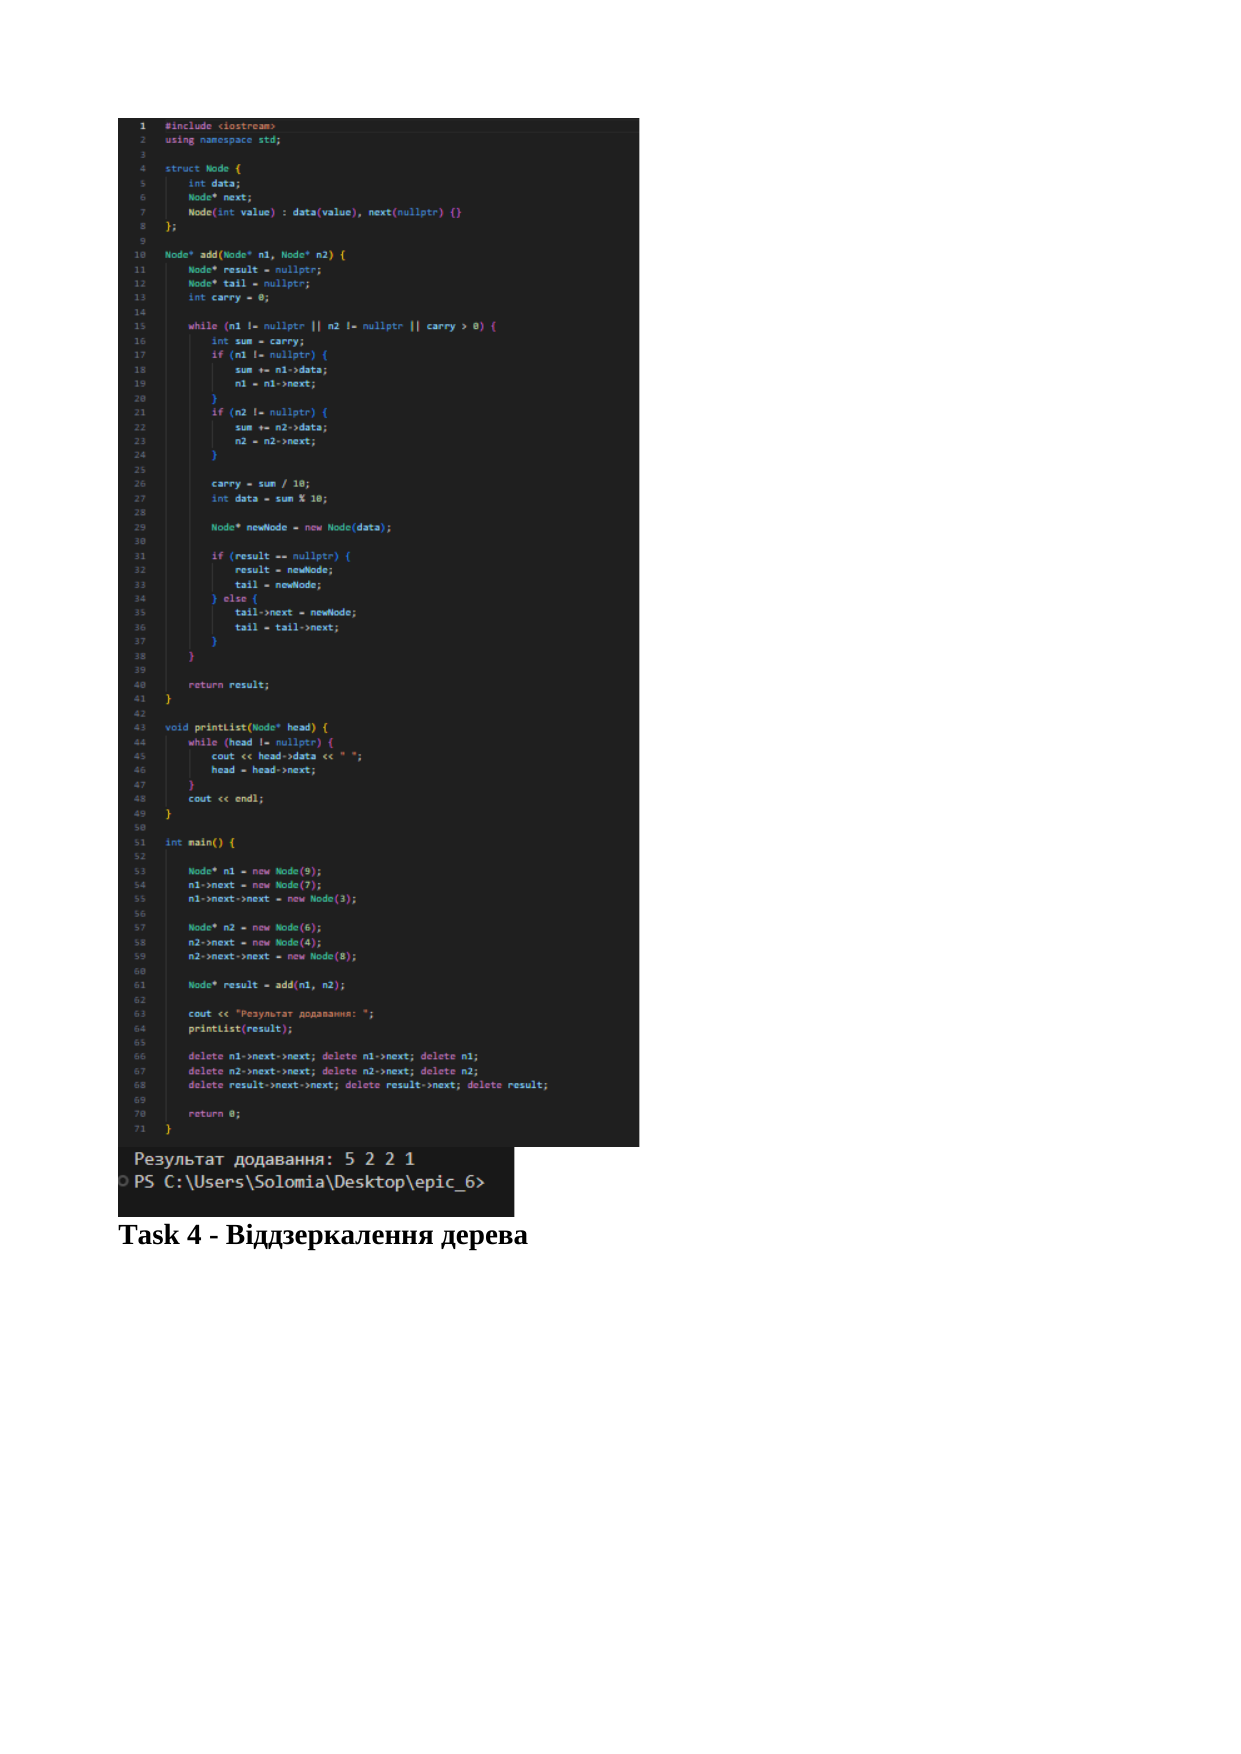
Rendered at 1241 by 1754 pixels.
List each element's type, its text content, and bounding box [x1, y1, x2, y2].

picture [118, 118, 640, 1217]
text Task 4 - Віддзеркалення дерева [118, 1217, 1152, 1251]
